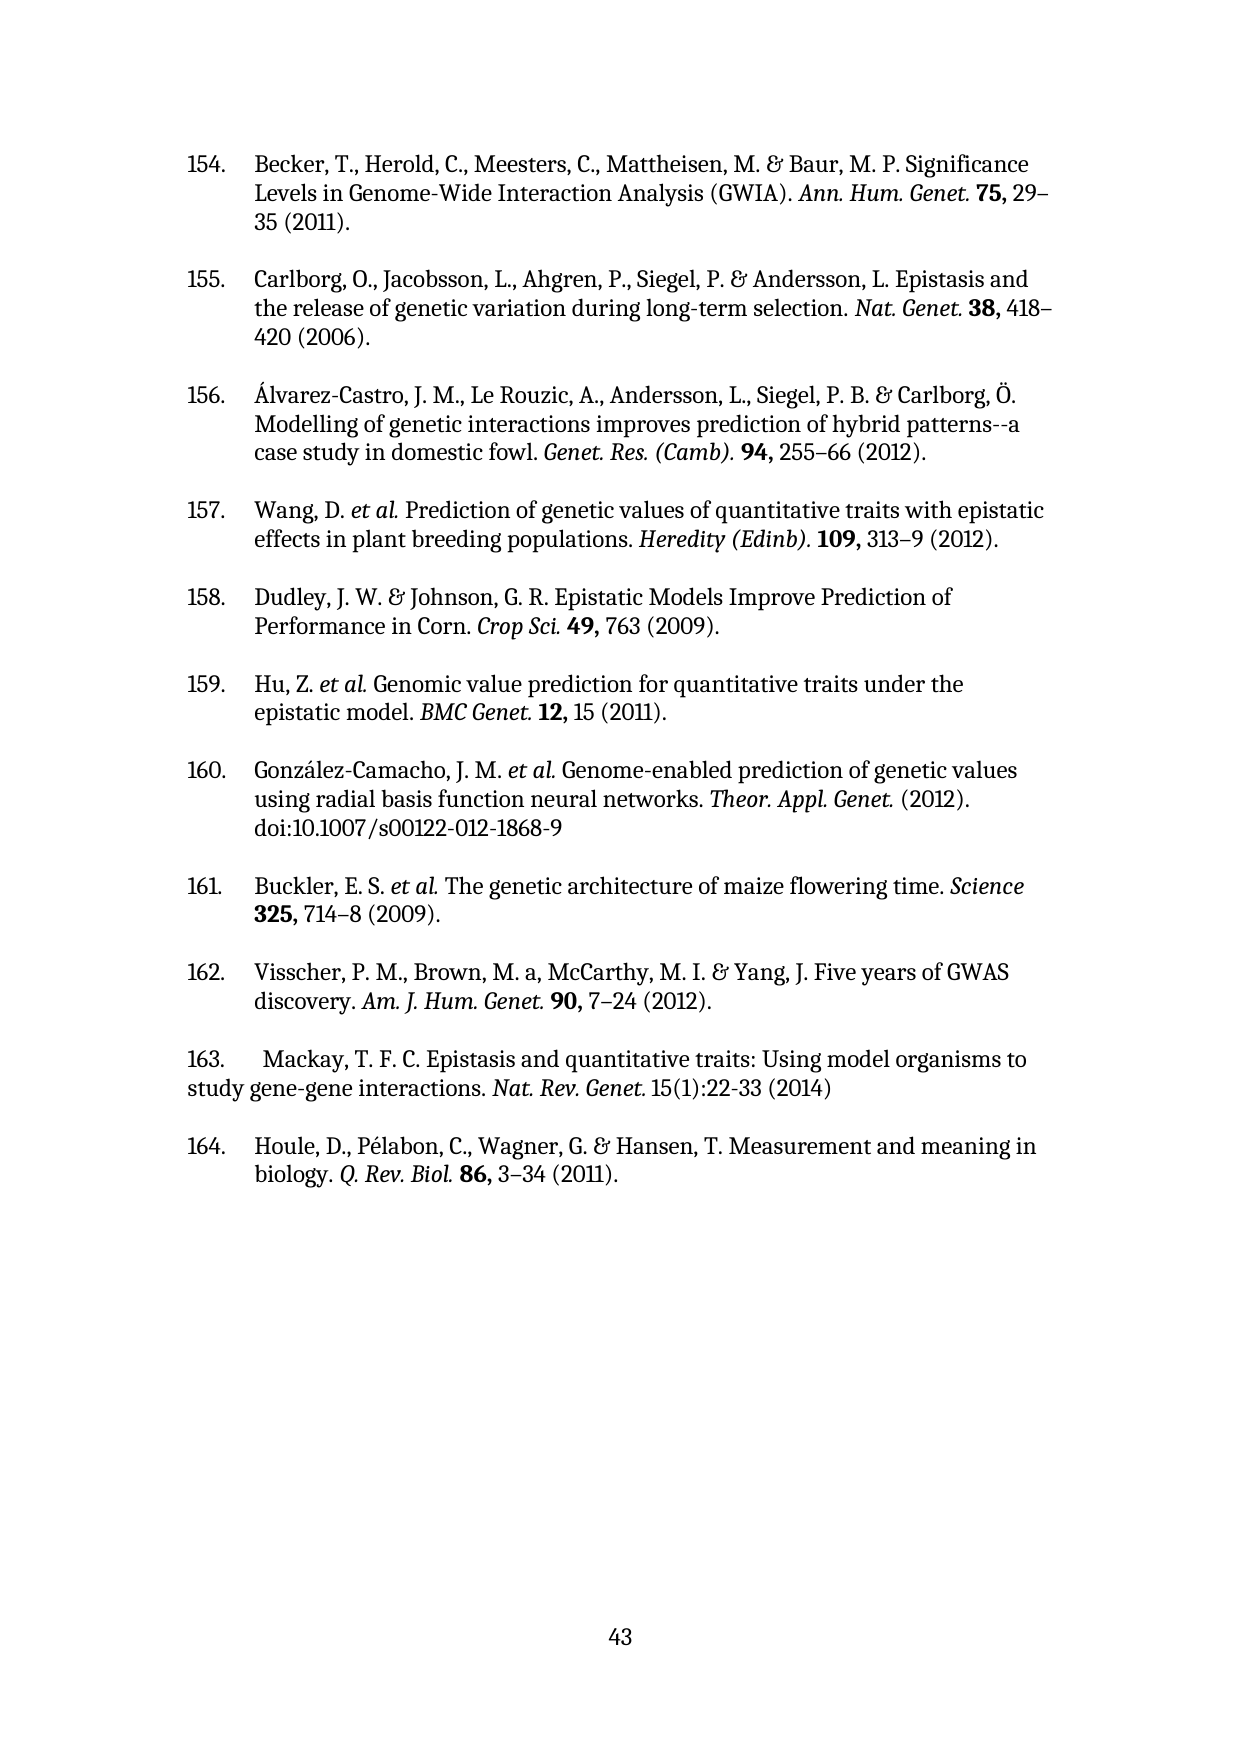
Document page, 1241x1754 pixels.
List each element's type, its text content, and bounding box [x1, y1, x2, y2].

text 162. Visscher, P. M., Brown, M. a, McCarthy, M. I. & Yang, J. Five years of GWAS discovery. Am. J. Hum. Genet. 90, 7–24 (2012). [187, 958, 1053, 1016]
text 161. Buckler, E. S. et al. The genetic architecture of maize flowering time. Science 325, 714–8 (2009). [187, 872, 1053, 929]
text 164. Houle, D., Pélabon, C., Wagner, G. & Hansen, T. Measurement and meaning in biology. Q. Rev. Biol. 86, 3–34 (2011). [187, 1132, 1053, 1189]
text 159. Hu, Z. et al. Genomic value prediction for quantitative traits under the epistatic model. BMC Genet. 12, 15 (2011). [187, 669, 1053, 727]
text 154. Becker, T., Herold, C., Meesters, C., Mattheisen, M. & Baur, M. P. Significance Levels in Genome-Wide Interaction Analysis (GWIA). Ann. Hum. Genet. 75, 29–35 (2011). [187, 150, 1053, 236]
text 163. Mackay, T. F. C. Epistasis and quantitative traits: Using model organisms to study gene-gene interactions. Nat. Rev. Genet. 15(1):22-33 (2014) [187, 1045, 1053, 1102]
text 156. Álvarez-Castro, J. M., Le Rouzic, A., Andersson, L., Siegel, P. B. & Carlborg, Ö. Modelling of genetic interactions improves prediction of hybrid patterns--a case study in domestic fowl. Genet. Res. (Camb). 94, 255–66 (2012). [187, 381, 1053, 467]
text 157. Wang, D. et al. Prediction of genetic values of quantitative traits with epistatic effects in plant breeding populations. Heredity (Edinb). 109, 313–9 (2012). [187, 496, 1053, 554]
text 158. Dudley, J. W. & Johnson, G. R. Epistatic Models Improve Prediction of Performance in Corn. Crop Sci. 49, 763 (2009). [187, 583, 1053, 640]
text 160. González-Camacho, J. M. et al. Genome-enabled prediction of genetic values using radial basis function neural networks. Theor. Appl. Genet. (2012). doi:10.1007/s00122-012-1868-9 [187, 756, 1053, 842]
text 155. Carlborg, O., Jacobsson, L., Ahgren, P., Siegel, P. & Andersson, L. Epistasis and the release of genetic variation during long-term selection. Nat. Genet. 38, 418–420 (2006). [187, 265, 1053, 352]
